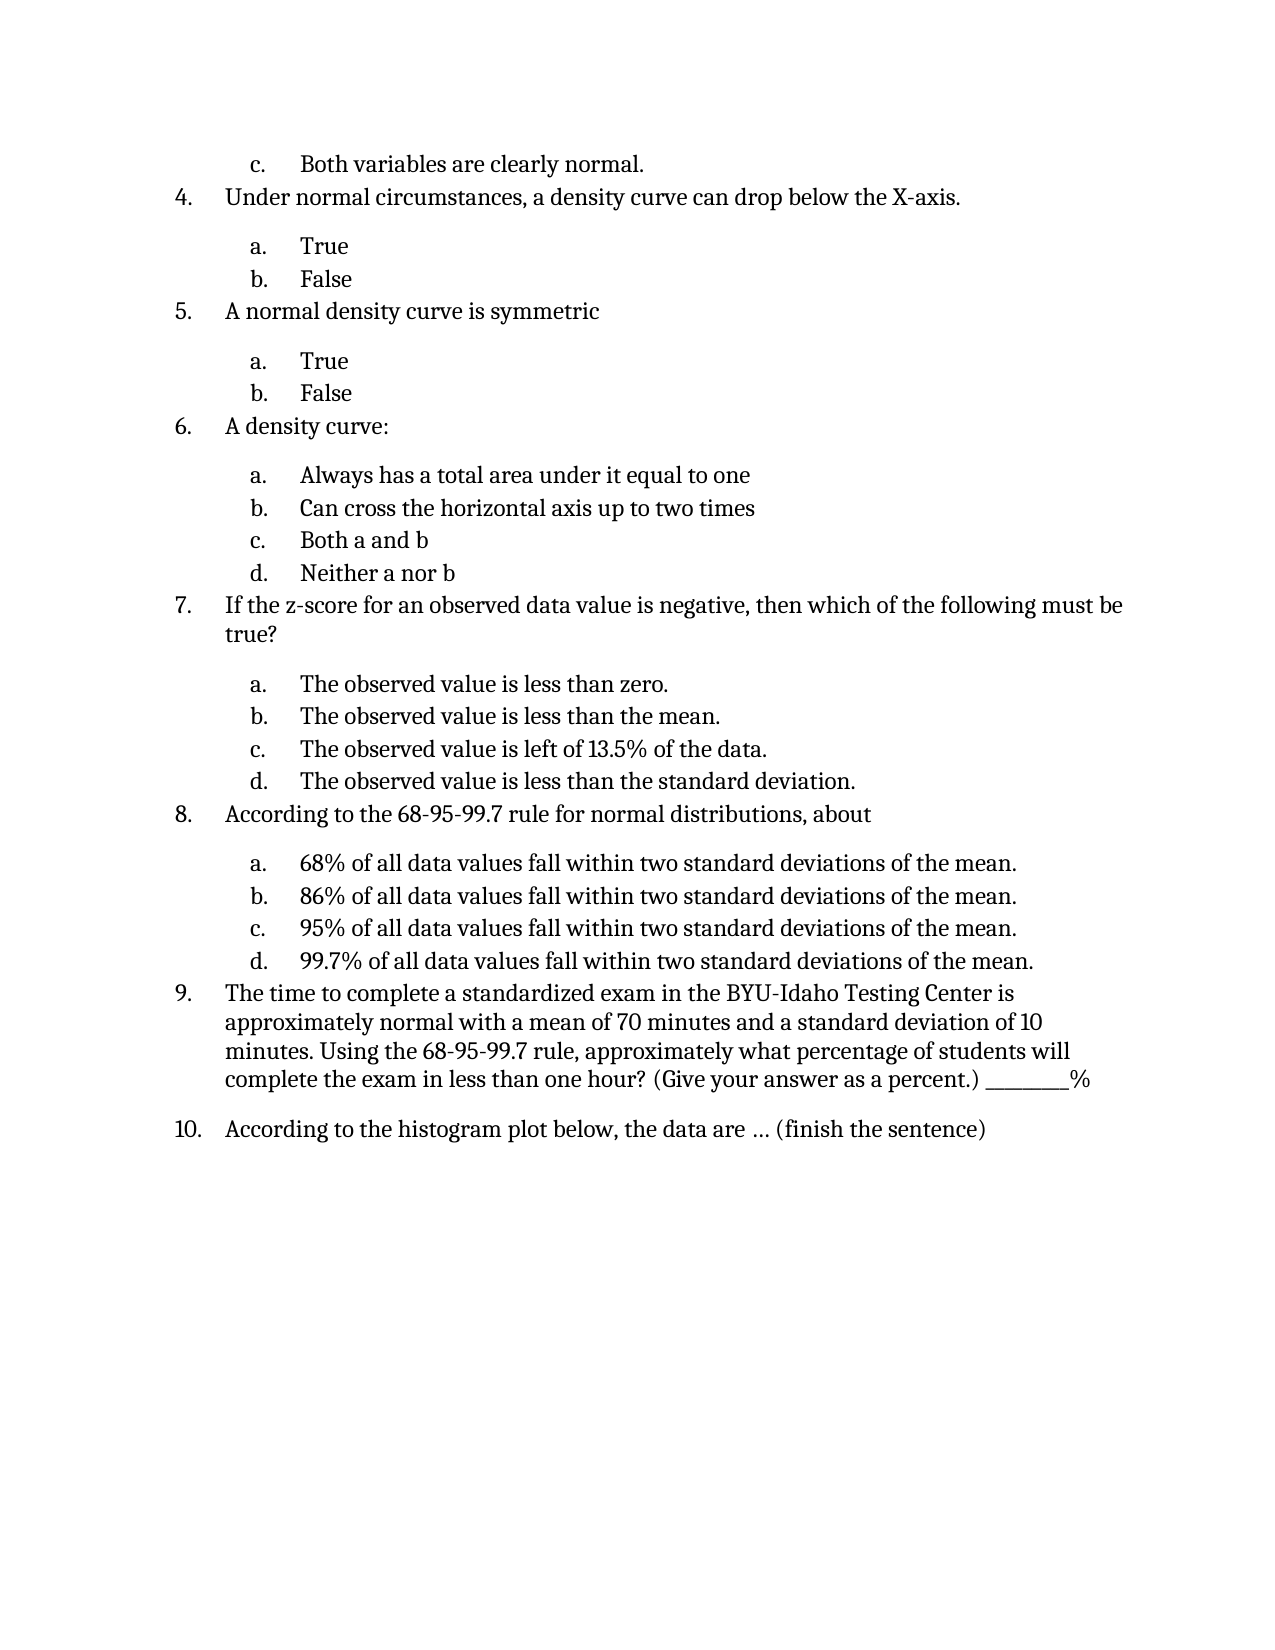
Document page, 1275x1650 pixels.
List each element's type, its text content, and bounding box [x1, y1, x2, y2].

list Both variables are clearly normal. [250, 150, 1125, 179]
list Under normal circumstances, a density curve can drop below the X-axis. [175, 182, 1125, 211]
list If the z-score for an observed data value is negative, then which of the following must be true? [175, 591, 1125, 649]
list The observed value is less than the mean. [250, 702, 1125, 731]
list False [250, 379, 1125, 408]
list 99.7% of all data values fall within two standard deviations of the mean. [250, 947, 1125, 975]
list Always has a total area under it equal to one [250, 461, 1125, 490]
list True [250, 347, 1125, 375]
list The observed value is less than the standard deviation. [250, 767, 1125, 796]
list False [250, 264, 1125, 293]
list 86% of all data values fall within two standard deviations of the mean. [250, 882, 1125, 910]
list 95% of all data values fall within two standard deviations of the mean. [250, 914, 1125, 943]
list Can cross the horizontal axis up to two times [250, 494, 1125, 522]
list The observed value is less than zero. [250, 669, 1125, 698]
list A density curve: [175, 412, 1125, 440]
list True [250, 232, 1125, 261]
list The time to complete a standardized exam in the BYU-Idaho Testing Center is approximately normal with a mean of 70 minutes and a standard deviation of 10 minutes. Using the 68-95-99.7 rule, approximately what percentage of students will complete the exam in less than one hour? (Give your answer as a percent.) _________% [175, 979, 1125, 1094]
list According to the histogram plot below, the data are … (finish the sentence) [175, 1115, 1125, 1144]
list The observed value is left of 13.5% of the data. [250, 734, 1125, 763]
list Neither a nor b [250, 559, 1125, 587]
list According to the 68-95-99.7 rule for normal distributions, about [175, 799, 1125, 828]
list 68% of all data values fall within two standard deviations of the mean. [250, 849, 1125, 878]
list Both a and b [250, 526, 1125, 555]
list A normal density curve is symmetric [175, 297, 1125, 326]
